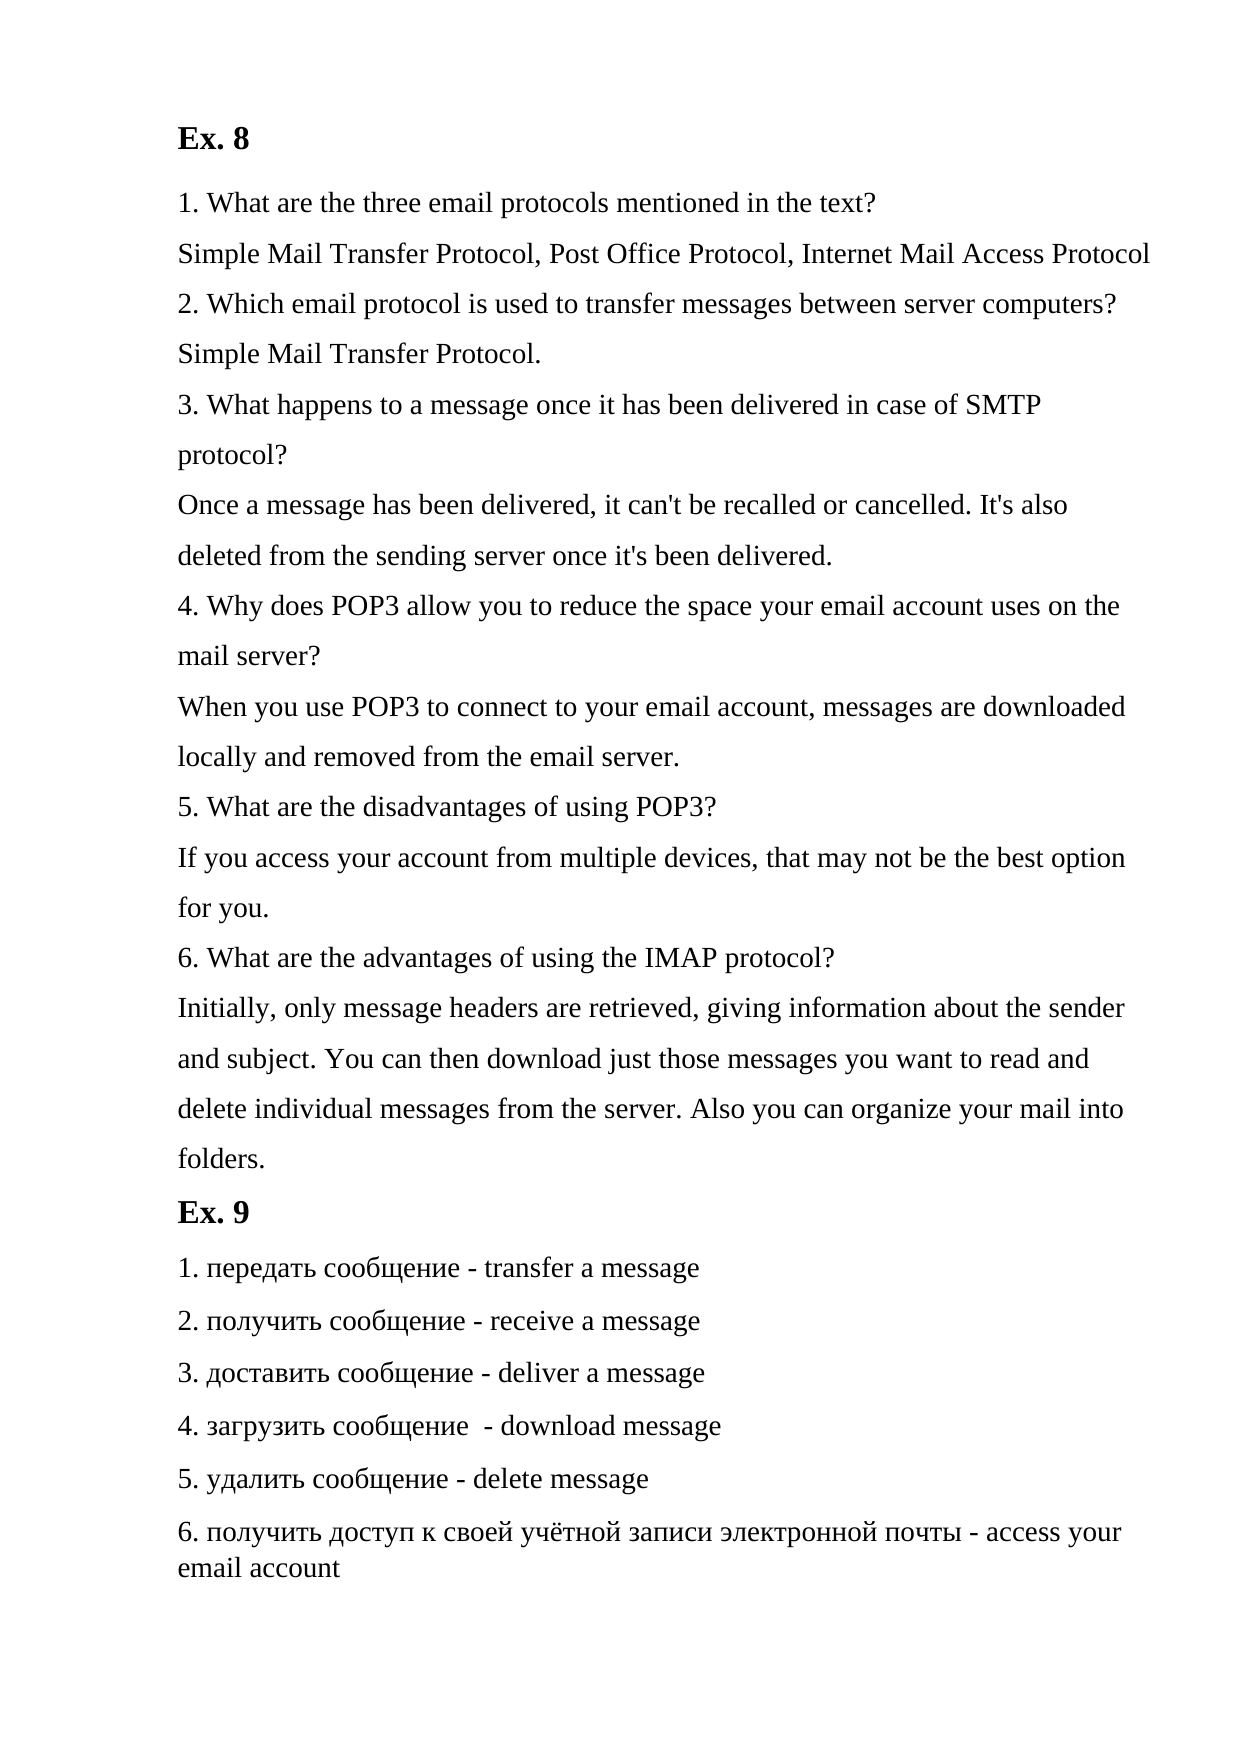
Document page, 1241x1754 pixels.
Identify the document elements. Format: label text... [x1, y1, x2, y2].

text 1. передать сообщение - transfer a message [177, 1250, 1152, 1283]
text 6. What are the advantages of using the IMAP protocol? [177, 940, 1152, 974]
text 5. What are the disadvantages of using POP3? [177, 789, 1152, 823]
text If you access your account from multiple devices, that may not be the best option for you. [177, 840, 1152, 923]
text 2. получить сообщение - receive a message [177, 1303, 1152, 1336]
text Ex. 9 [177, 1192, 1152, 1230]
text 4. Why does POP3 allow you to reduce the space your email account uses on the mail server? [177, 588, 1152, 672]
text When you use POP3 to connect to your email account, messages are downloaded locally and removed from the email server. [177, 689, 1152, 773]
text 3. доставить сообщение - deliver a message [177, 1356, 1152, 1389]
text Simple Mail Transfer Protocol. [177, 337, 1152, 370]
text Once a message has been delivered, it can't be recalled or cancelled. It's also deleted from the sending server once it's been delivered. [177, 487, 1152, 571]
text 5. удалить сообщение - delete message [177, 1461, 1152, 1495]
text 1. What are the three email protocols mentioned in the text? [177, 186, 1152, 219]
text Initially, only message headers are retrieved, giving information about the sender and subject. You can then download just those messages you want to read and delete individual messages from the server. Also you can organize your mail into folders. [177, 991, 1152, 1175]
text 2. Which email protocol is used to transfer messages between server computers? [177, 286, 1152, 320]
text Simple Mail Transfer Protocol, Post Office Protocol, Internet Mail Access Protocol [177, 236, 1152, 269]
text 3. What happens to a message once it has been delivered in case of SMTP protocol? [177, 387, 1152, 471]
text 4. загрузить сообщение - download message [177, 1408, 1152, 1442]
text 6. получить доступ к своей учётной записи электронной почты - access your email account [177, 1514, 1152, 1584]
text Ex. 8 [177, 118, 1152, 156]
